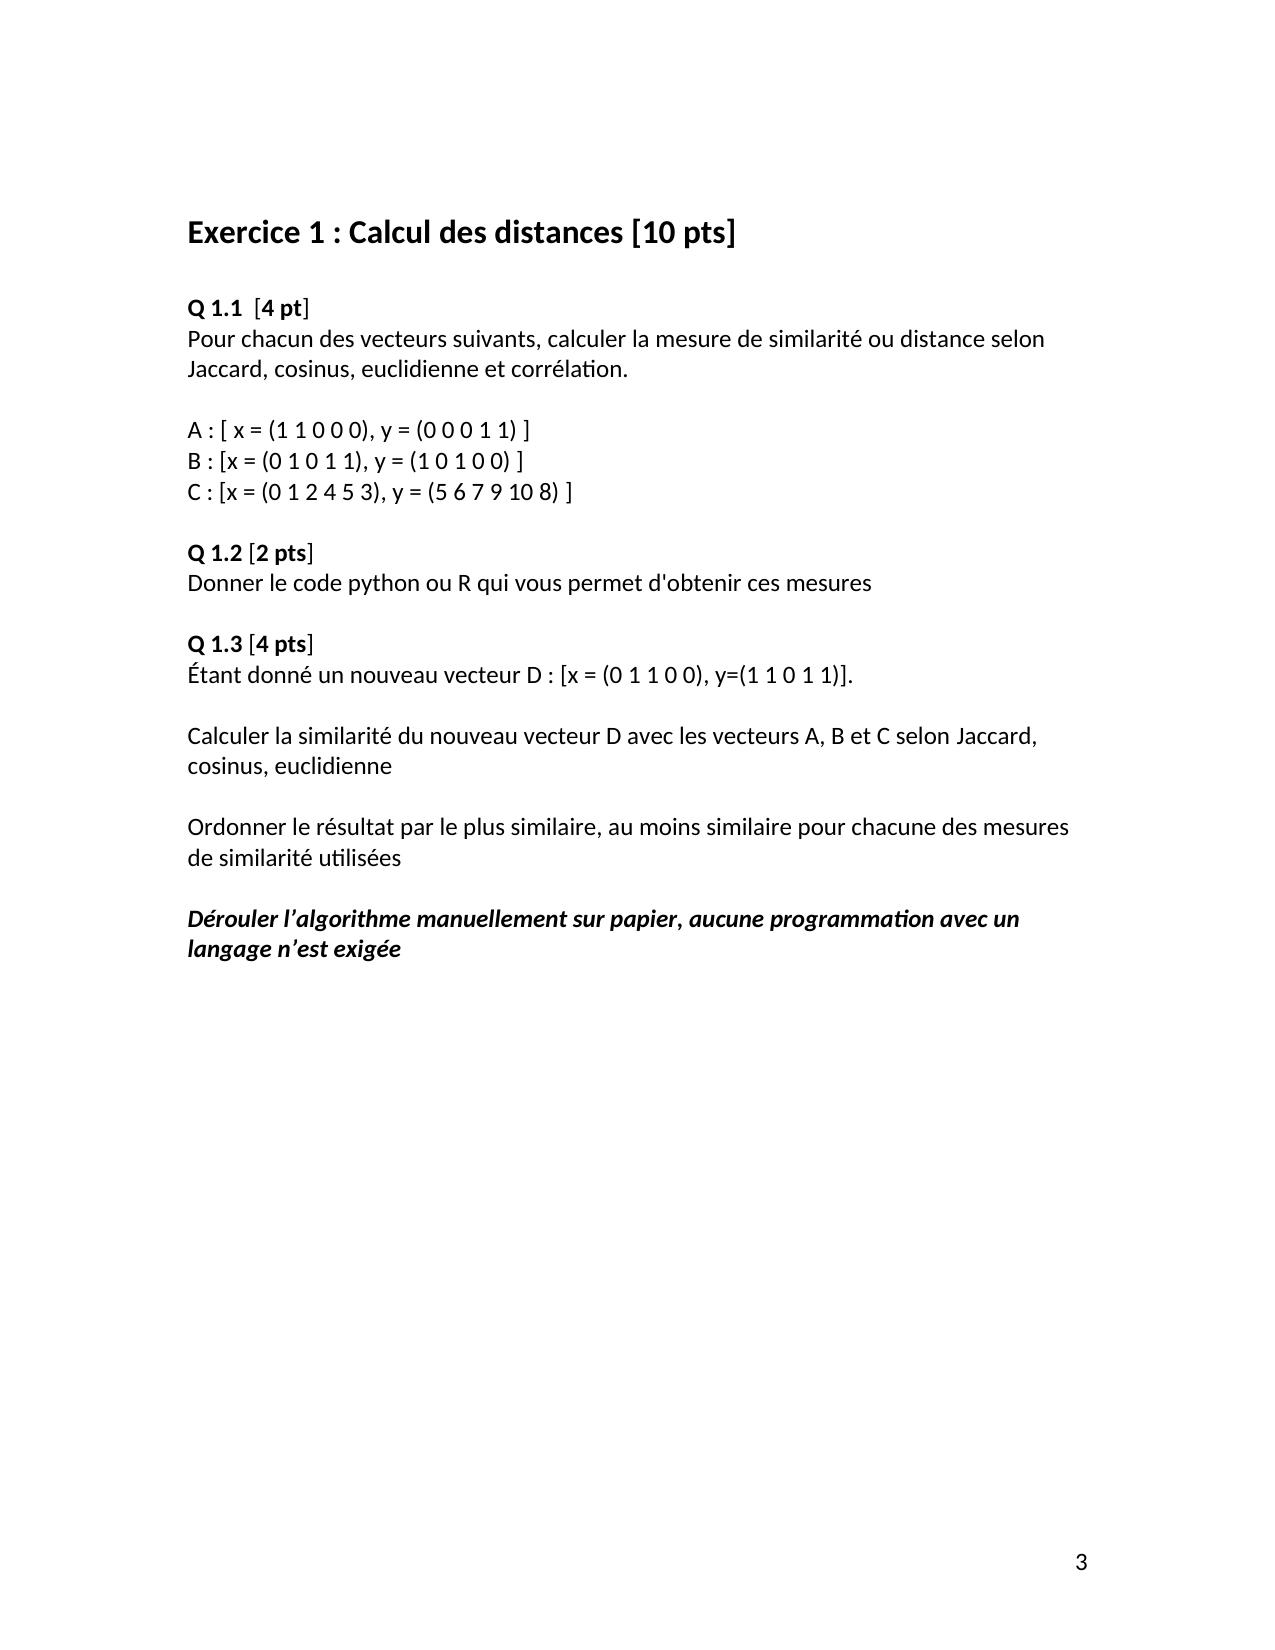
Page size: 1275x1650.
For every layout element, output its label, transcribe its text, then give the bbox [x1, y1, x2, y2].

text B : [x = (0 1 0 1 1), y = (1 0 1 0 0) ] [187, 445, 1087, 476]
text Q 1.2 [2 pts] [187, 537, 1087, 567]
text Pour chacun des vecteurs suivants, calculer la mesure de similarité ou distance selon Jaccard, cosinus, euclidienne et corrélation. [187, 323, 1087, 384]
text Q 1.1 [4 pt] [187, 292, 1087, 323]
text Calculer la similarité du nouveau vecteur D avec les vecteurs A, B et C selon Jaccard, cosinus, euclidienne [187, 720, 1087, 781]
text C : [x = (0 1 2 4 5 3), y = (5 6 7 9 10 8) ] [187, 476, 1087, 506]
text Étant donné un nouveau vecteur D : [x = (0 1 1 0 0), y=(1 1 0 1 1)]. [187, 659, 1087, 689]
text A : [ x = (1 1 0 0 0), y = (0 0 0 1 1) ] [187, 414, 1087, 445]
text Q 1.3 [4 pts] [187, 628, 1087, 659]
text Ordonner le résultat par le plus similaire, au moins similaire pour chacune des mesures de similarité utilisées [187, 811, 1087, 872]
text Donner le code python ou R qui vous permet d'obtenir ces mesures [187, 567, 1087, 598]
list Exercice 1 : Calcul des distances [10 pts] [187, 211, 1087, 252]
text Dérouler l’algorithme manuellement sur papier, aucune programmation avec un langage n’est exigée [187, 903, 1087, 964]
